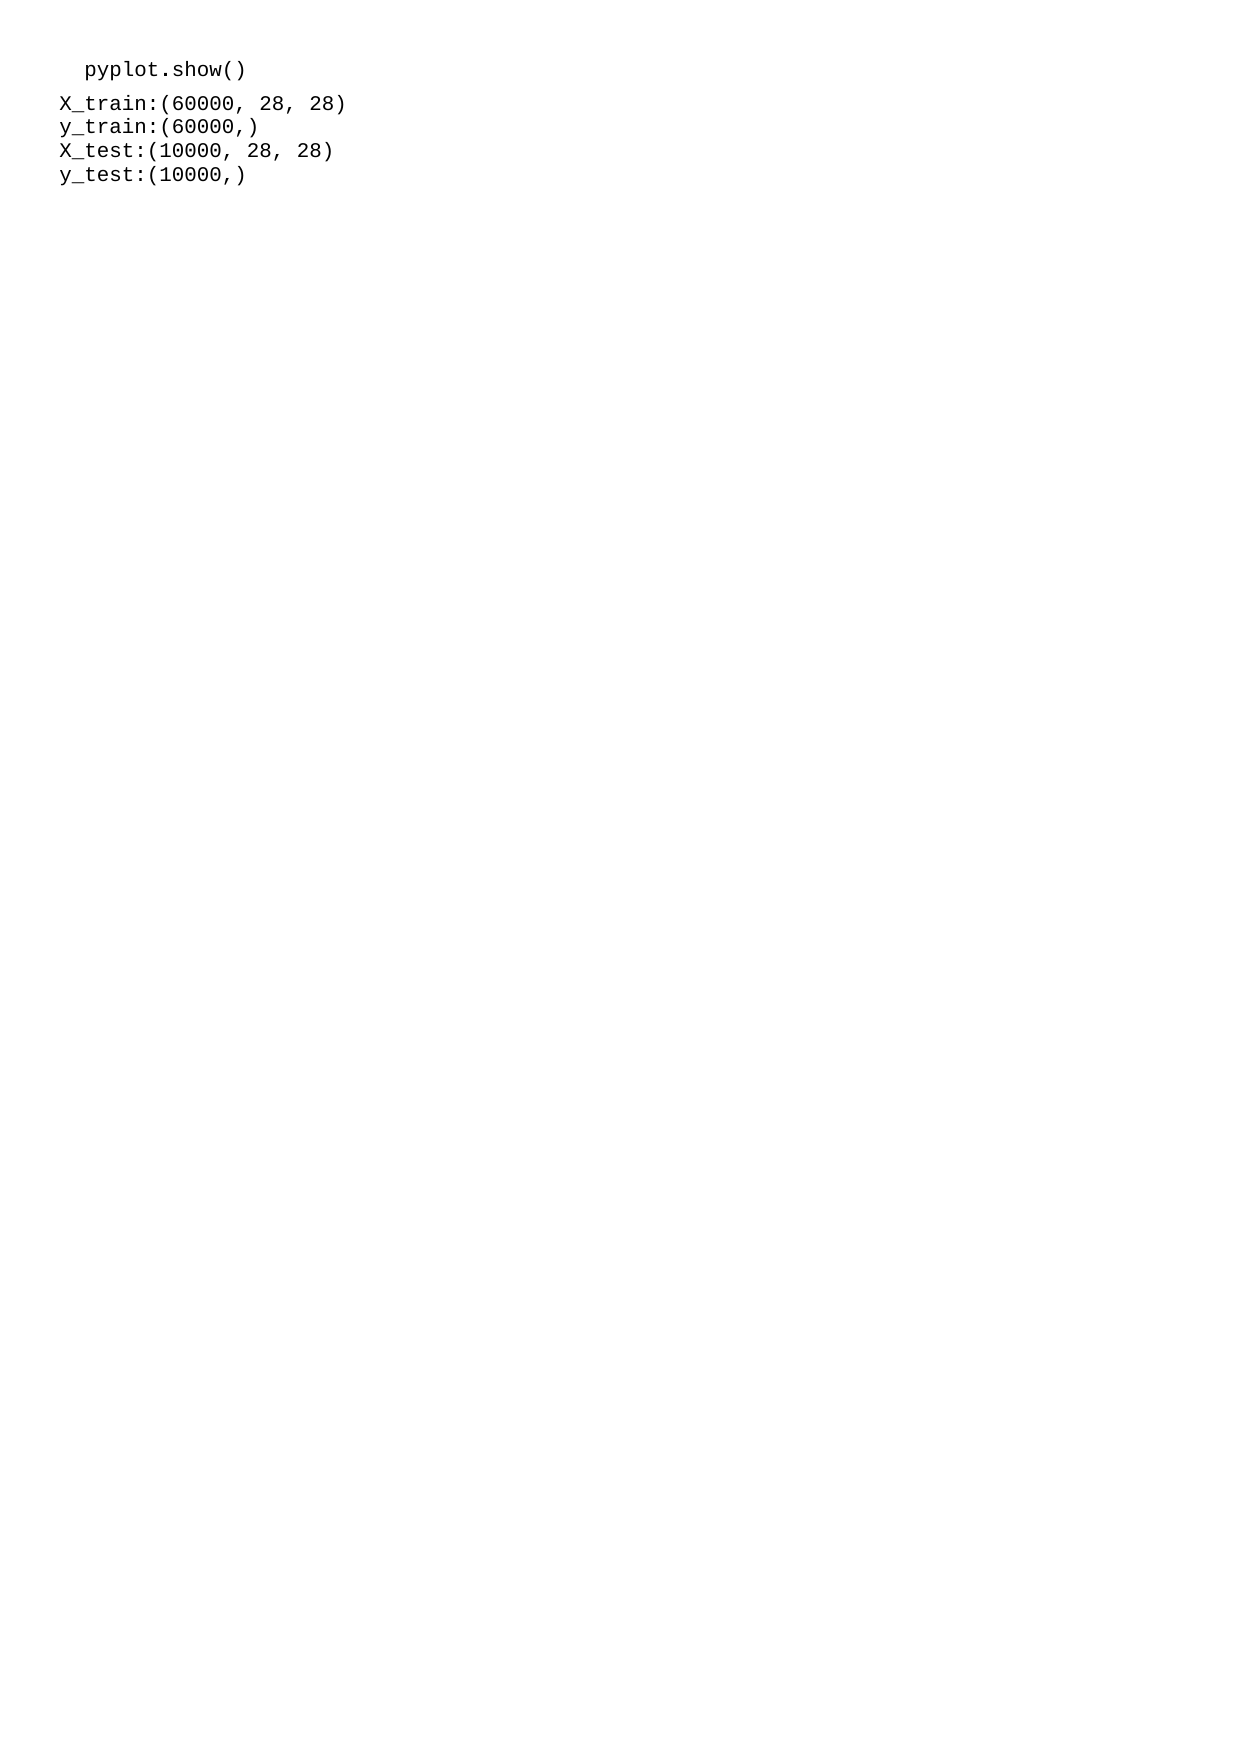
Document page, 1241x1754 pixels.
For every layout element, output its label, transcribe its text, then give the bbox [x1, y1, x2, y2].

text X_test:(10000, 28, 28) [59, 140, 1181, 164]
text X_train:(60000, 28, 28) [59, 93, 1181, 116]
text y_test:(10000,) [59, 164, 1181, 187]
text pyplot.show() [59, 59, 1181, 83]
text y_train:(60000,) [59, 116, 1181, 140]
